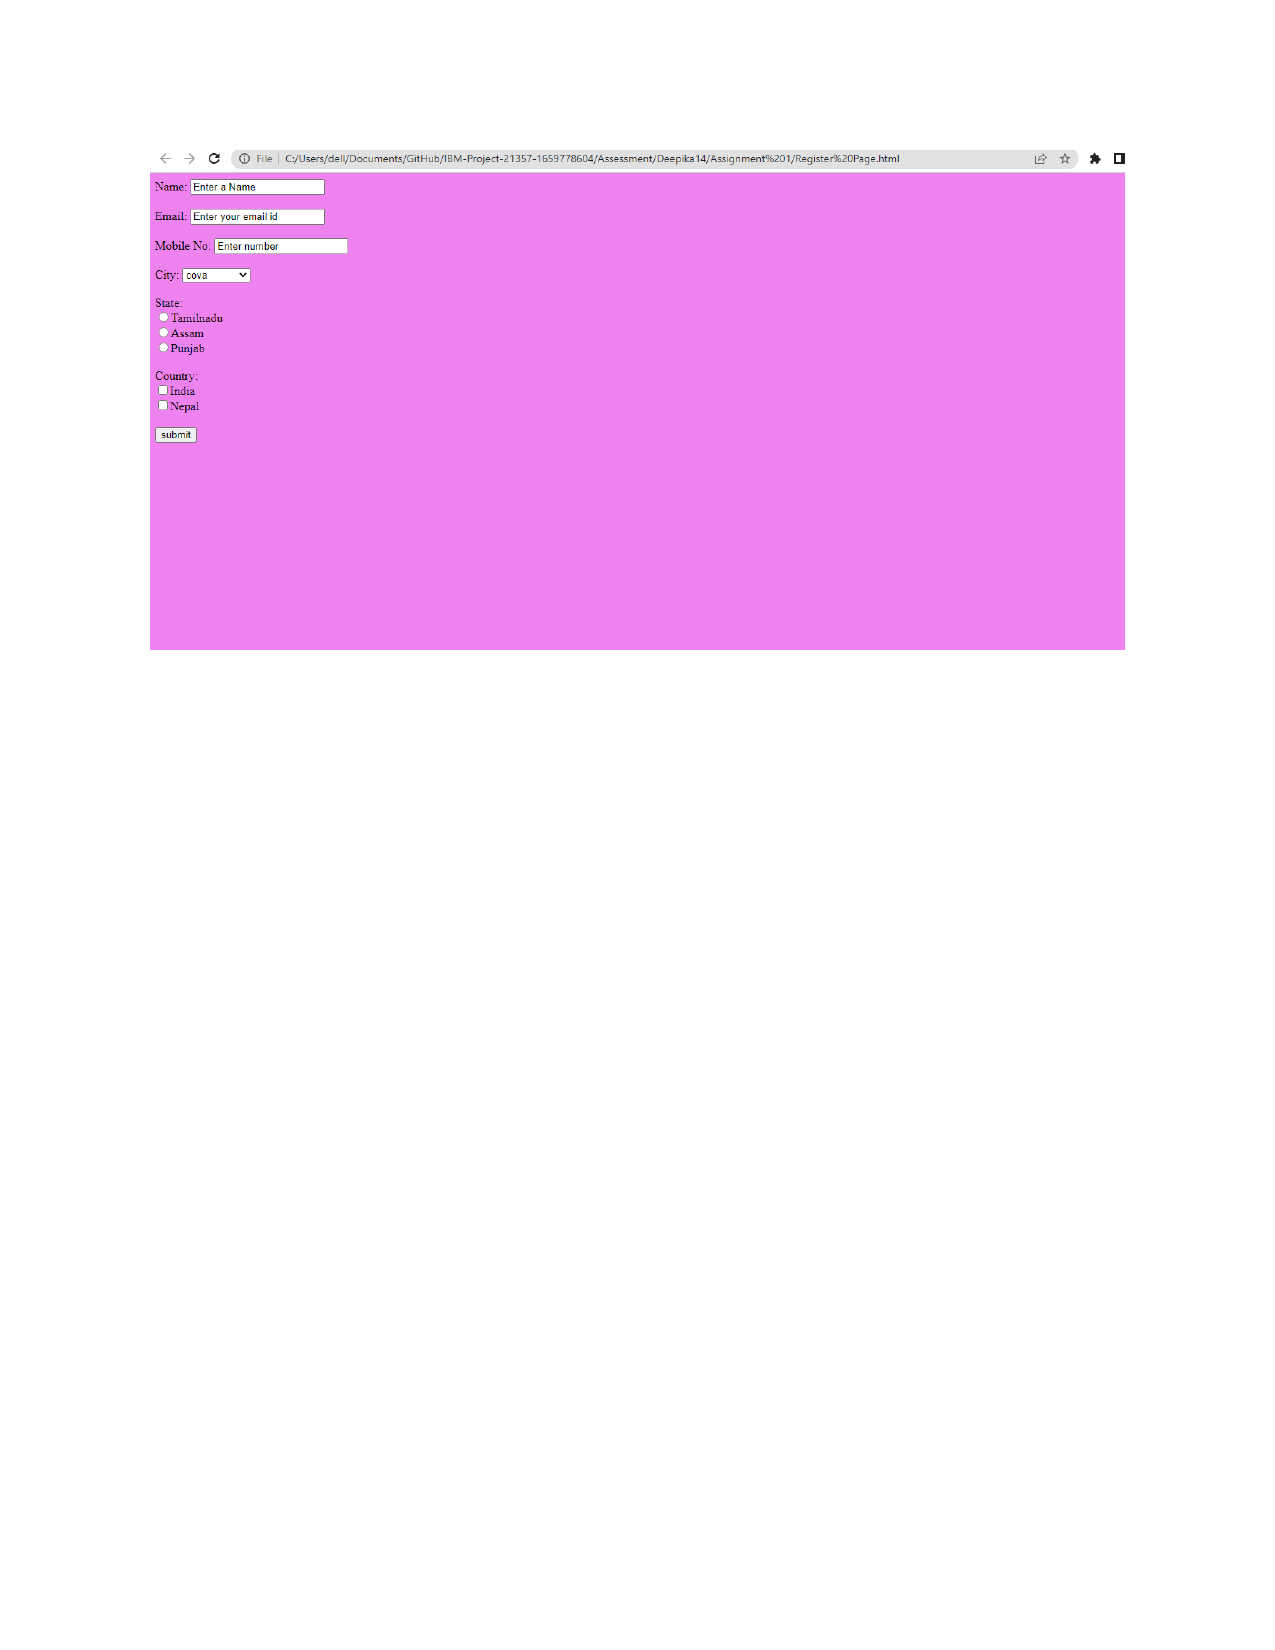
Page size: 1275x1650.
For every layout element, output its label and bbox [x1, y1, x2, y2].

picture [150, 150, 1125, 650]
